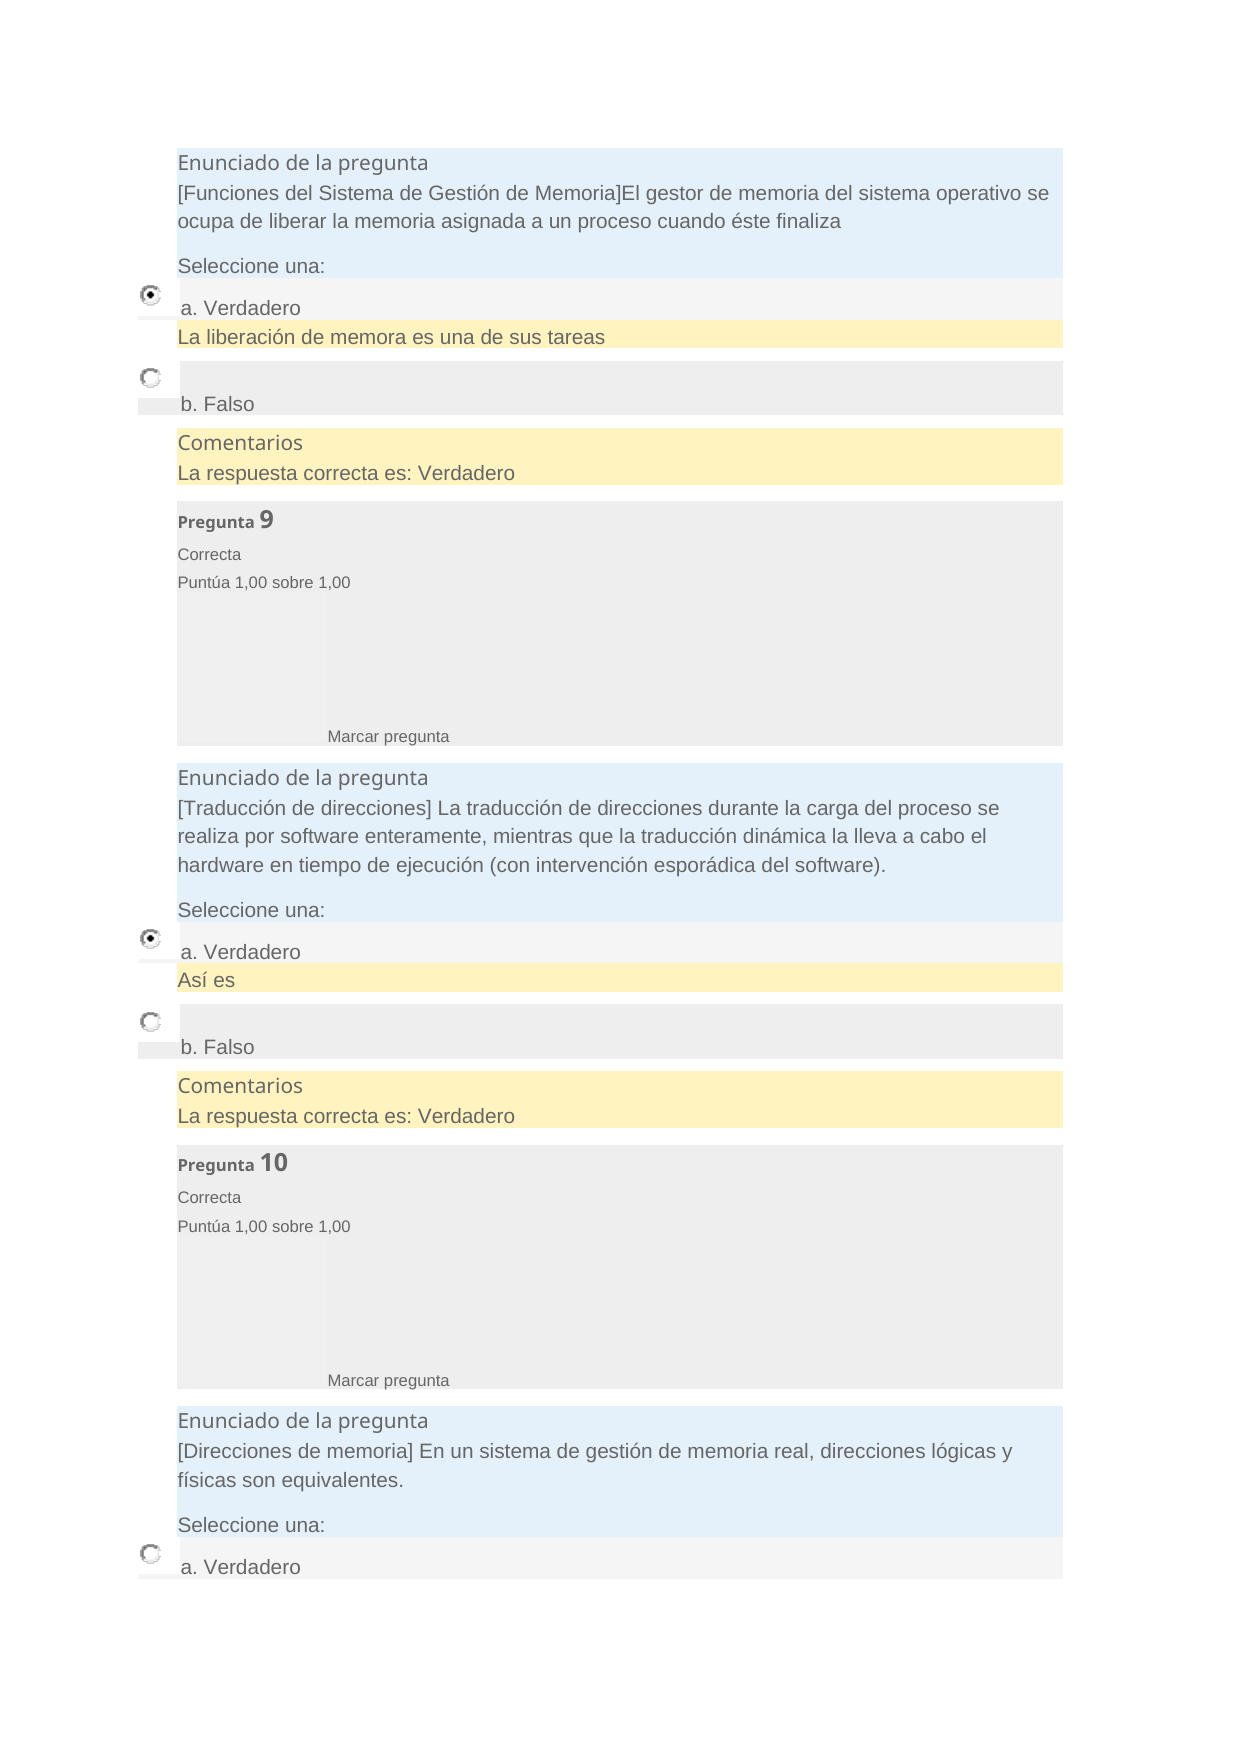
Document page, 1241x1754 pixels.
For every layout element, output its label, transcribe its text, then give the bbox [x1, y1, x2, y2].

text Enunciado de la pregunta [177, 1406, 1063, 1435]
text Correcta [177, 536, 1063, 564]
text Puntúa 1,00 sobre 1,00 [177, 564, 1063, 592]
text [Traducción de direcciones] La traducción de direcciones durante la carga del proceso se realiza por software enteramente, mientras que la traducción dinámica la lleva a cabo el hardware en tiempo de ejecución (con intervención esporádica del software). [177, 791, 1063, 876]
text Seleccione una: [177, 893, 1063, 922]
text [Funciones del Sistema de Gestión de Memoria]El gestor de memoria del sistema operativo se ocupa de liberar la memoria asignada a un proceso cuando éste finaliza [177, 176, 1063, 233]
text Comentarios [177, 1071, 1063, 1100]
text Enunciado de la pregunta [177, 148, 1063, 176]
text Seleccione una: [177, 249, 1063, 278]
text a. Verdadero [138, 922, 1063, 963]
text Marcar pregunta [177, 592, 1063, 746]
text b. Falso [138, 361, 1063, 415]
text b. Falso [138, 1004, 1063, 1059]
text La liberación de memora es una de sus tareas [177, 320, 1063, 348]
text a. Verdadero [138, 278, 1063, 320]
text a. Verdadero [138, 1537, 1063, 1579]
text Puntúa 1,00 sobre 1,00 [177, 1207, 1063, 1236]
text Pregunta 10 [177, 1145, 1063, 1179]
text Enunciado de la pregunta [177, 763, 1063, 791]
text [Direcciones de memoria] En un sistema de gestión de memoria real, direcciones lógicas y físicas son equivalentes. [177, 1435, 1063, 1492]
text Comentarios [177, 428, 1063, 456]
text La respuesta correcta es: Verdadero [177, 1100, 1063, 1128]
text Correcta [177, 1179, 1063, 1207]
text La respuesta correcta es: Verdadero [177, 456, 1063, 485]
text Pregunta 9 [177, 501, 1063, 536]
text Seleccione una: [177, 1508, 1063, 1537]
text Así es [177, 963, 1063, 992]
text Marcar pregunta [177, 1236, 1063, 1389]
